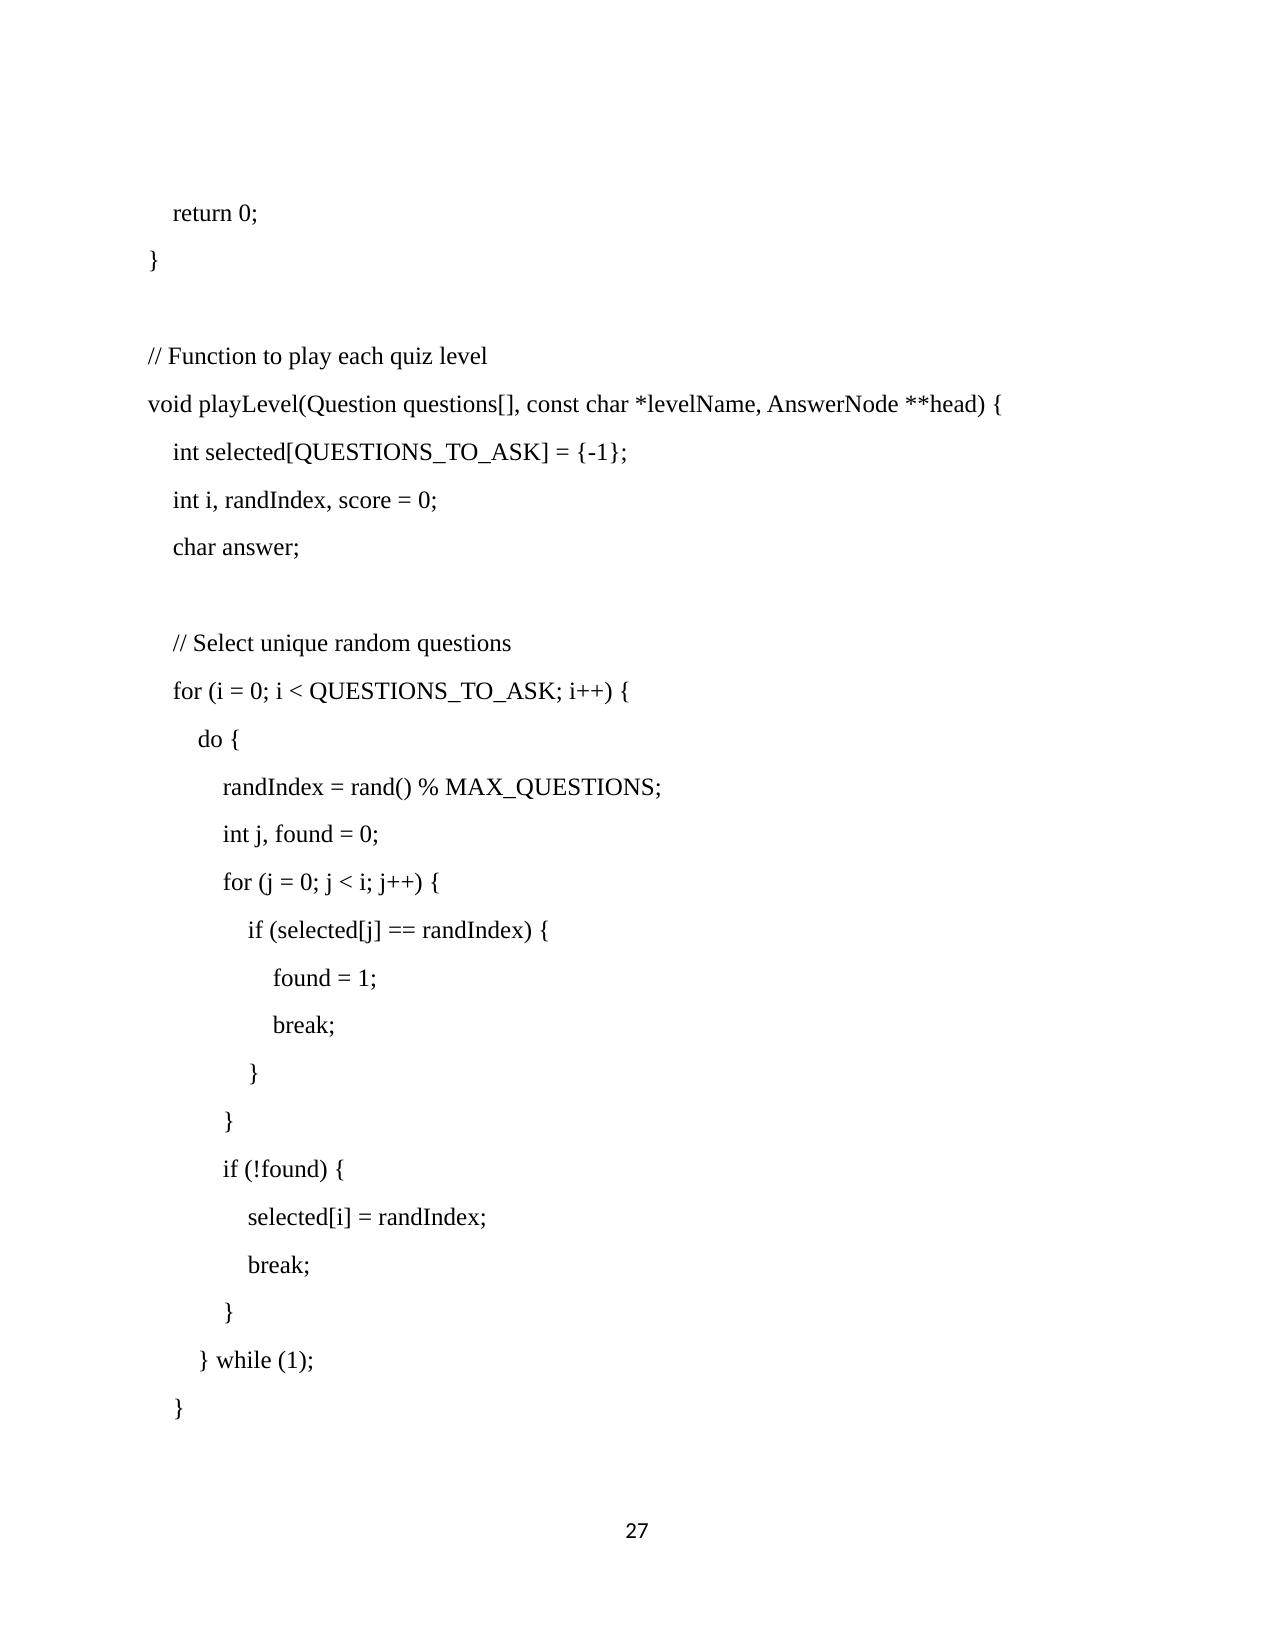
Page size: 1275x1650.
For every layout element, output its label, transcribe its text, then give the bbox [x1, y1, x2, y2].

text int selected[QUESTIONS_TO_ASK] = {-1}; [148, 437, 1131, 466]
text } [148, 1393, 1131, 1422]
text } [148, 1106, 1131, 1135]
text char answer; [148, 532, 1131, 561]
text int i, randIndex, score = 0; [148, 485, 1131, 513]
text return 0; [148, 198, 1131, 227]
text } [148, 246, 1131, 274]
text int j, found = 0; [148, 819, 1131, 848]
text } while (1); [148, 1345, 1131, 1374]
text do { [148, 724, 1131, 752]
text selected[i] = randIndex; [148, 1202, 1131, 1231]
text for (j = 0; j < i; j++) { [148, 867, 1131, 896]
text randIndex = rand() % MAX_QUESTIONS; [148, 772, 1131, 800]
text break; [148, 1011, 1131, 1039]
text // Select unique random questions [148, 628, 1131, 657]
text found = 1; [148, 963, 1131, 992]
text void playLevel(Question questions[], const char *levelName, AnswerNode **head) { [148, 389, 1131, 418]
text break; [148, 1250, 1131, 1278]
text } [148, 1297, 1131, 1326]
text for (i = 0; i < QUESTIONS_TO_ASK; i++) { [148, 676, 1131, 705]
text } [148, 1058, 1131, 1087]
text if (!found) { [148, 1154, 1131, 1183]
text if (selected[j] == randIndex) { [148, 915, 1131, 944]
text // Function to play each quiz level [148, 341, 1131, 370]
